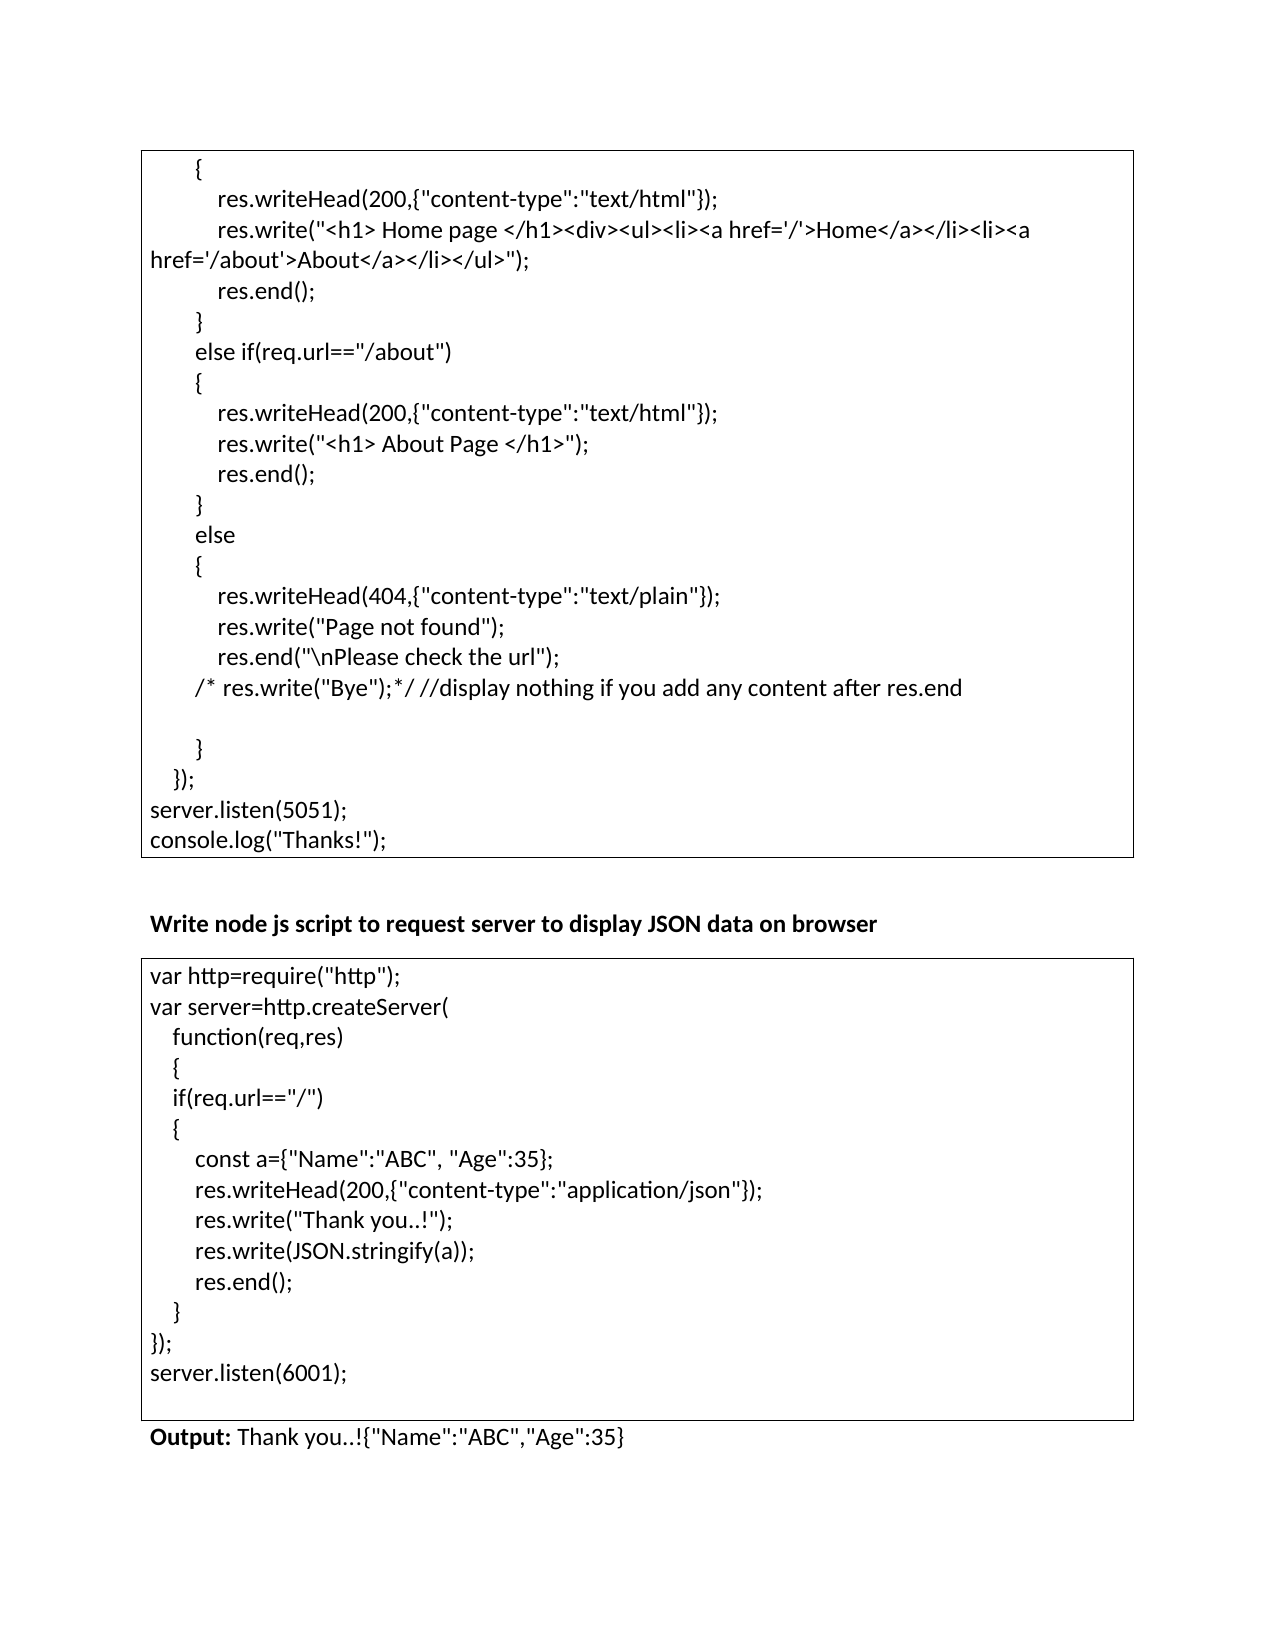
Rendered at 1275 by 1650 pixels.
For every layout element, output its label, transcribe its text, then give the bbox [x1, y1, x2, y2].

text res.writeHead(200,{"content-type":"text/html"}); [150, 397, 1125, 428]
text }); [150, 763, 1125, 794]
text res.write("<h1> About Page </h1>"); [150, 428, 1125, 458]
text res.end(); [150, 275, 1125, 306]
text res.end("\nPlease check the url"); [150, 641, 1125, 672]
text } [150, 489, 1125, 519]
text if(req.url=="/") [150, 1083, 1125, 1113]
text res.end(); [150, 1266, 1125, 1296]
text function(req,res) [150, 1022, 1125, 1052]
text { [142, 151, 1133, 184]
text res.writeHead(404,{"content-type":"text/plain"}); [150, 580, 1125, 611]
text res.write("Thank you..!"); [150, 1205, 1125, 1235]
text res.write(JSON.stringify(a)); [150, 1235, 1125, 1266]
text const a={"Name":"ABC", "Age":35}; [150, 1144, 1125, 1174]
text res.writeHead(200,{"content-type":"application/json"}); [150, 1174, 1125, 1205]
text } [150, 733, 1125, 763]
text var http=require("http"); [142, 959, 1133, 991]
text { [150, 367, 1125, 397]
text res.end(); [150, 458, 1125, 489]
text }); [150, 1327, 1125, 1357]
text } [150, 1296, 1125, 1327]
text Write node js script to request server to display JSON data on browser [150, 908, 1125, 938]
text { [150, 550, 1125, 580]
text console.log("Thanks!"); [142, 821, 1133, 857]
text server.listen(5051); [150, 794, 1125, 821]
text res.writeHead(200,{"content-type":"text/html"}); [150, 184, 1125, 214]
text Output: Thank you..!{"Name":"ABC","Age":35} [150, 1421, 1125, 1452]
text { [150, 1113, 1125, 1144]
text server.listen(6001); [150, 1357, 1125, 1388]
text else if(req.url=="/about") [150, 336, 1125, 367]
text /* res.write("Bye");*/ //display nothing if you add any content after res.end [150, 672, 1125, 702]
text else [150, 519, 1125, 550]
text } [150, 306, 1125, 336]
text var server=http.createServer( [150, 991, 1125, 1022]
text { [150, 1052, 1125, 1083]
text res.write("Page not found"); [150, 611, 1125, 641]
text res.write("<h1> Home page </h1><div><ul><li><a href='/'>Home</a></li><li><a href='/about'>About</a></li></ul>"); [150, 214, 1125, 275]
